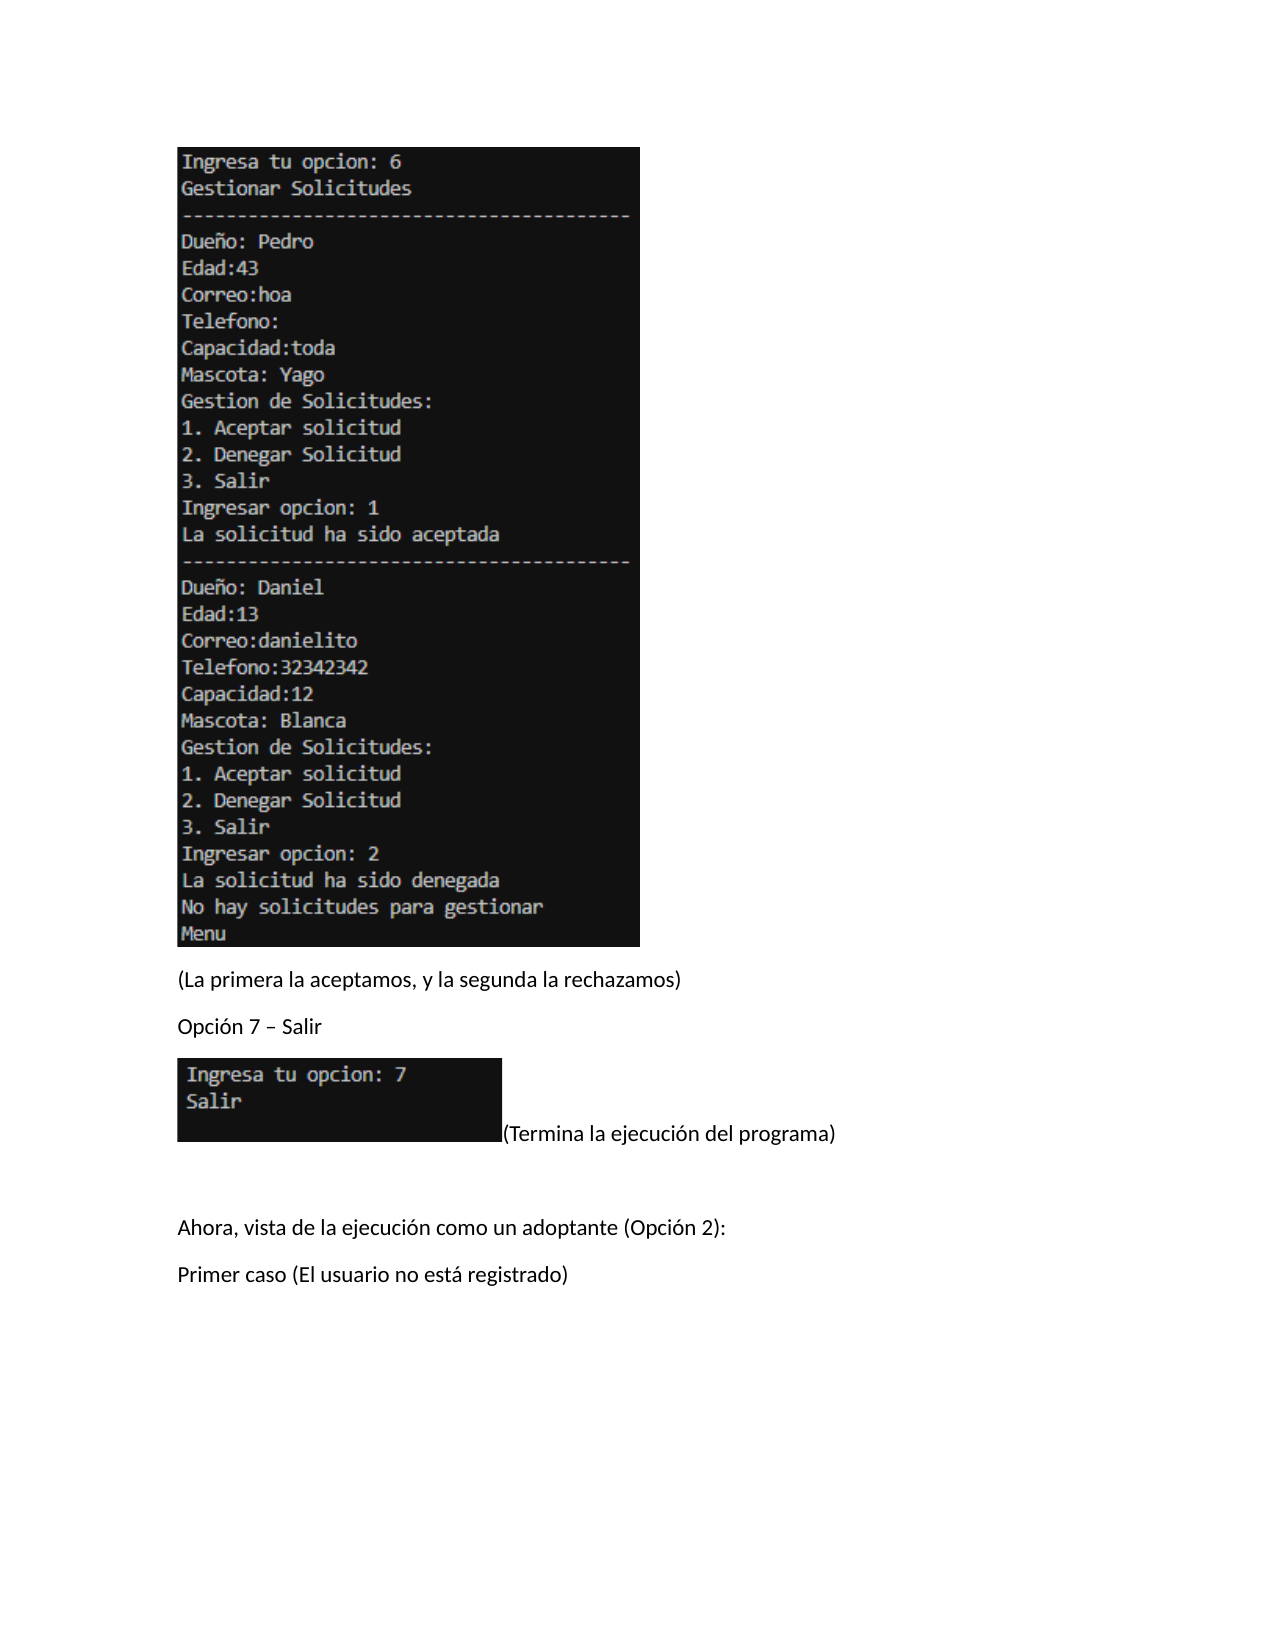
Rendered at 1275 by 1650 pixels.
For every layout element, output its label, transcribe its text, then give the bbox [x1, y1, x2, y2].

text Opción 7 – Salir [177, 1012, 1098, 1040]
picture [177, 1058, 503, 1142]
text Primer caso (El usuario no está registrado) [177, 1260, 1098, 1288]
text (La primera la aceptamos, y la segunda la rechazamos) [177, 965, 1098, 993]
picture [177, 147, 640, 947]
text Ahora, vista de la ejecución como un adoptante (Opción 2): [177, 1213, 1098, 1241]
